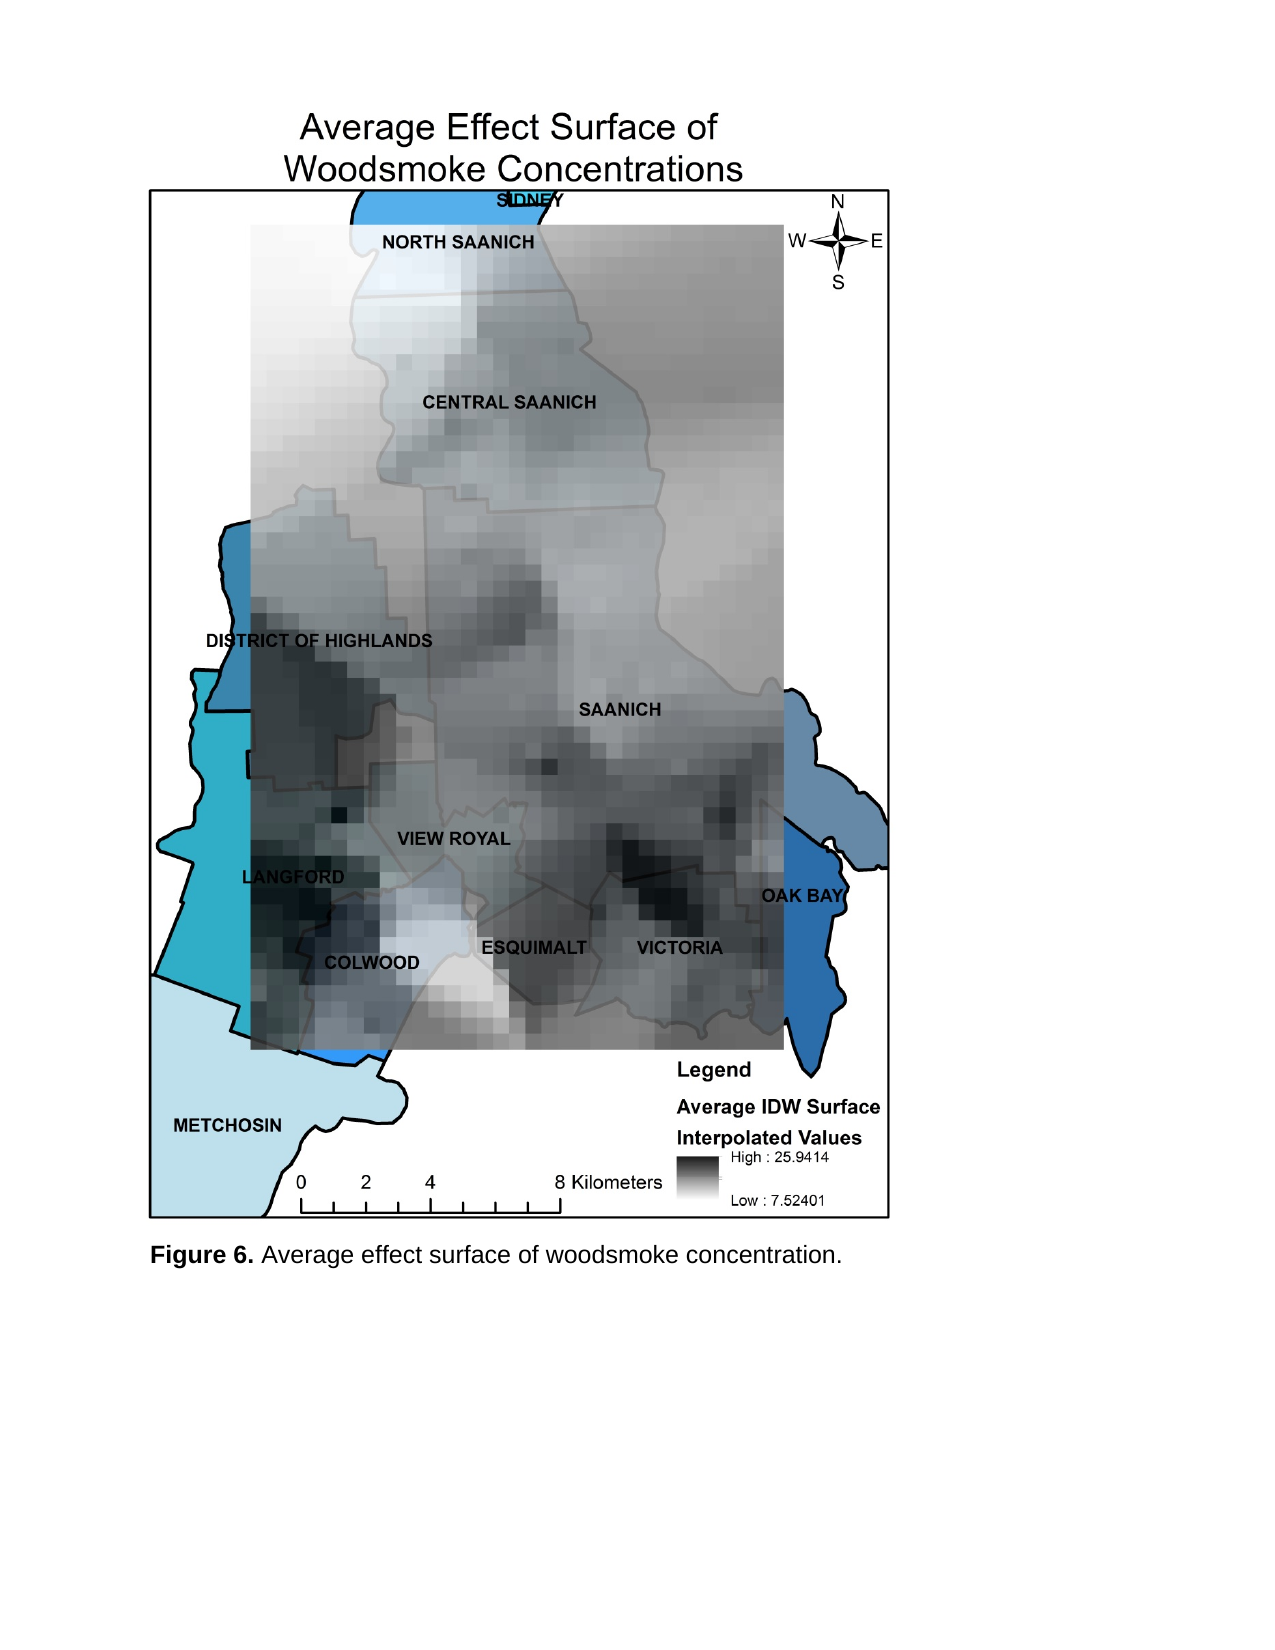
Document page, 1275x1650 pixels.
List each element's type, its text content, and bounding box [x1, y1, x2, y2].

text Figure 6. Average effect surface of woodsmoke concentration. [150, 1240, 1125, 1269]
picture [65, 46, 969, 1361]
